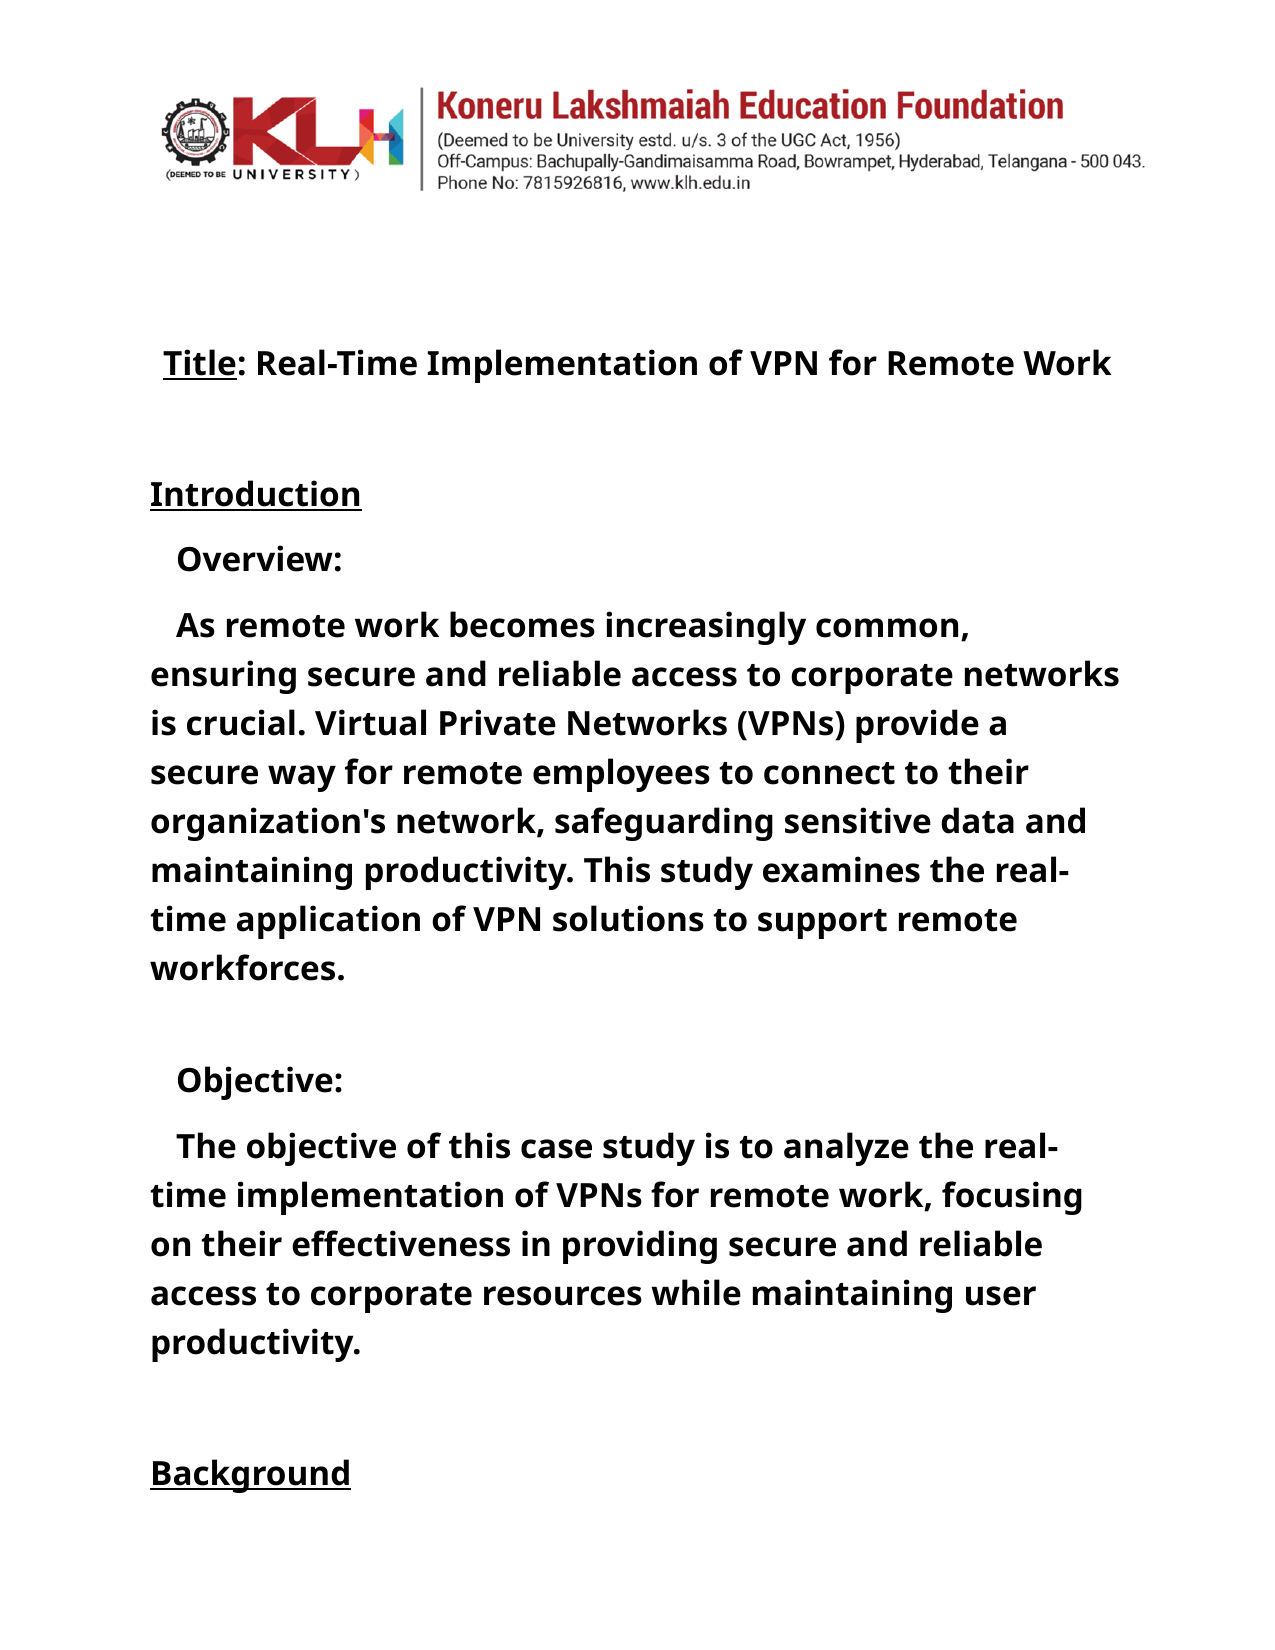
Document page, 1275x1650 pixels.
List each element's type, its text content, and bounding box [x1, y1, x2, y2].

picture [150, 75, 1169, 208]
text Overview: [150, 536, 1125, 582]
text Background [150, 1450, 1125, 1495]
text Objective: [150, 1057, 1125, 1102]
text The objective of this case study is to analyze the real-time implementation of VPNs for remote work, focusing on their effectiveness in providing secure and reliable access to corporate resources while maintaining user productivity. [150, 1123, 1125, 1364]
text As remote work becomes increasingly common, ensuring secure and reliable access to corporate networks is crucial. Virtual Private Networks (VPNs) provide a secure way for remote employees to connect to their organization's network, safeguarding sensitive data and maintaining productivity. This study examines the real-time application of VPN solutions to support remote workforces. [150, 602, 1125, 990]
text Introduction [150, 471, 1125, 516]
text Title: Real-Time Implementation of VPN for Remote Work [150, 339, 1125, 385]
